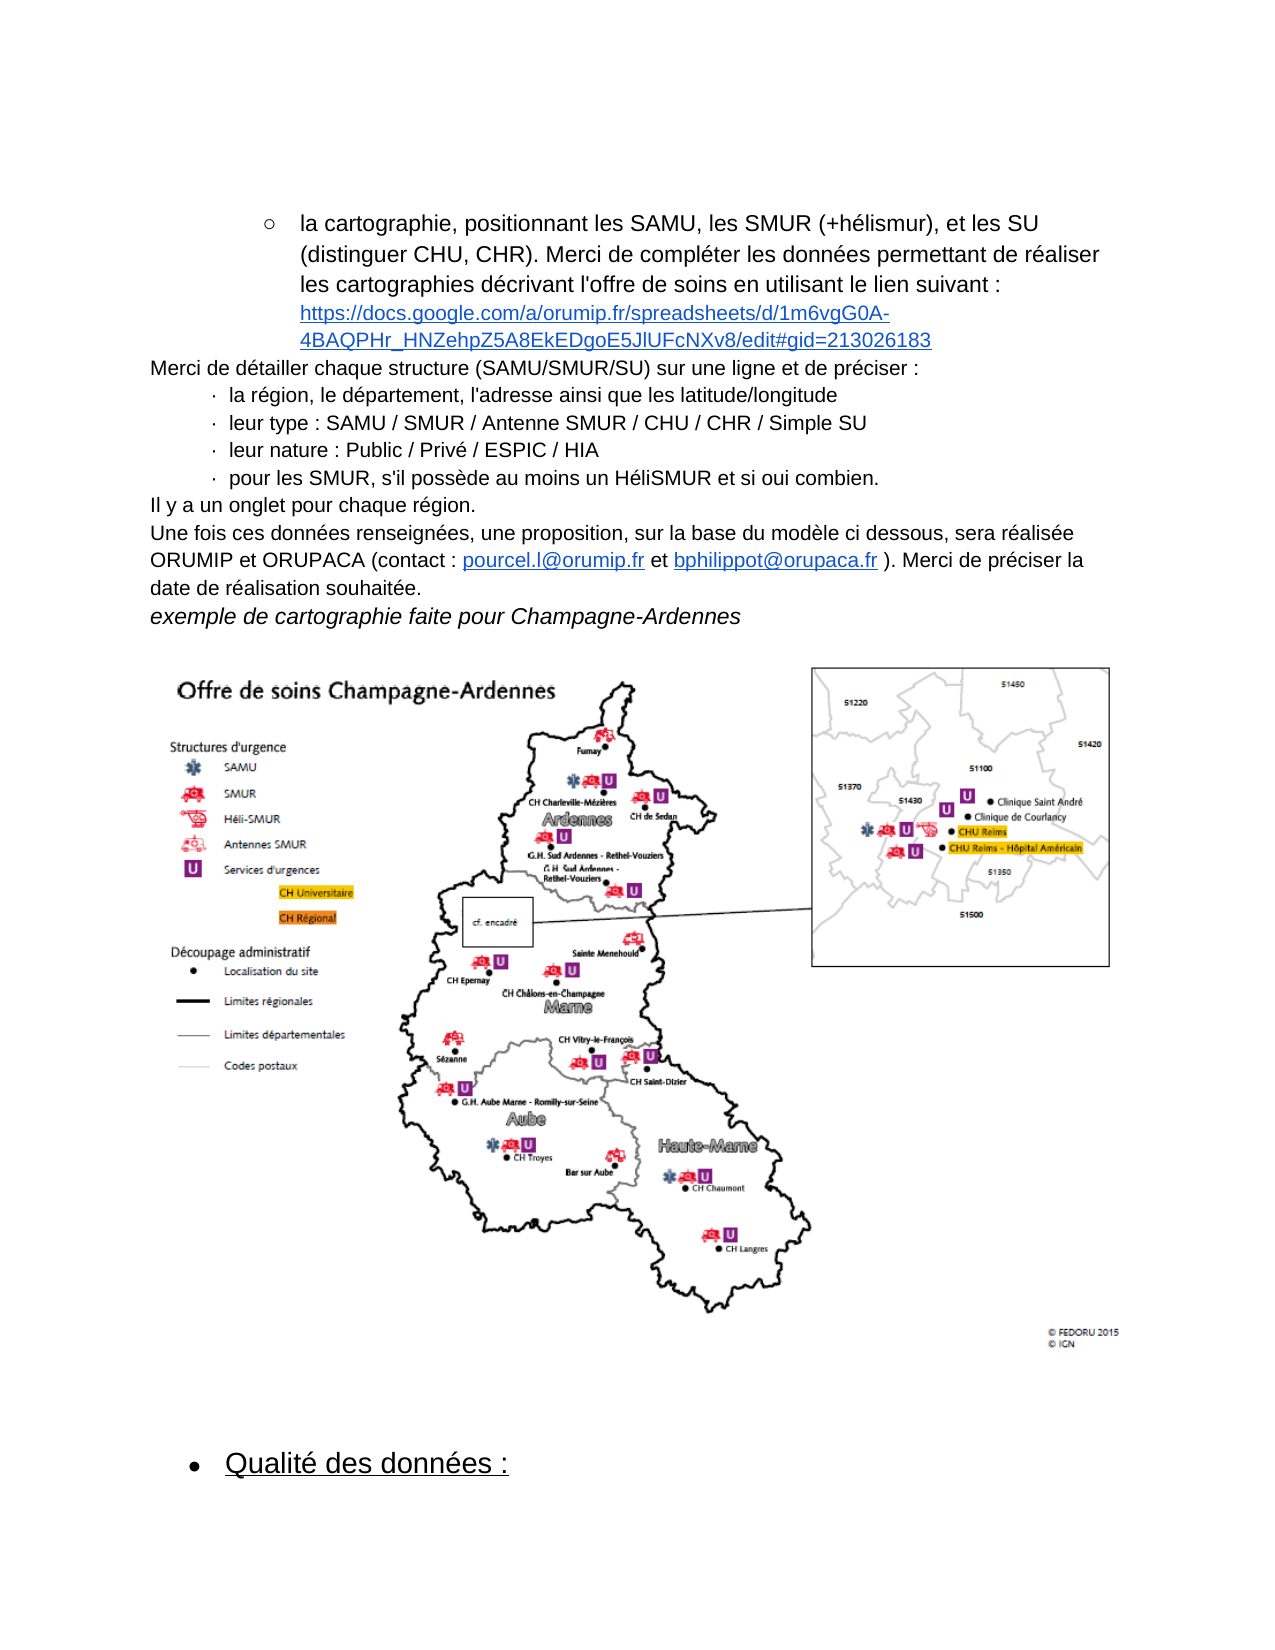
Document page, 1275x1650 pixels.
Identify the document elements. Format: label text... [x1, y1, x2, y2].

list la cartographie, positionnant les SAMU, les SMUR (+hélismur), et les SU (distinguer CHU, CHR). Merci de compléter les données permettant de réaliser les cartographies décrivant l'offre de soins en utilisant le lien suivant : https://docs.google.com/a/orumip.fr/spreadsheets/d/1m6vgG0A-4BAQPHr_HNZehpZ5A8EkEDgoE5JlUFcNXv8/edit#gid=213026183 [262, 210, 1125, 352]
text · pour les SMUR, s'il possède au moins un HéliSMUR et si oui combien. [210, 466, 1125, 490]
text Merci de détailler chaque structure (SAMU/SMUR/SU) sur une ligne et de préciser : [150, 356, 1125, 380]
picture [150, 663, 1125, 1352]
text exemple de cartographie faite pour Champagne-Ardennes [150, 603, 1125, 629]
text · la région, le département, l'adresse ainsi que les latitude/longitude [210, 383, 1125, 407]
list Qualité des données : [187, 1446, 1125, 1479]
text Une fois ces données renseignées, une proposition, sur la base du modèle ci dessous, sera réalisée ORUMIP et ORUPACA (contact : pourcel.l@orumip.fr et bphilippot@orupaca.fr ). Merci de préciser la date de réalisation souhaitée. [150, 521, 1125, 600]
text · leur type : SAMU / SMUR / Antenne SMUR / CHU / CHR / Simple SU [210, 411, 1125, 435]
text Il y a un onglet pour chaque région. [150, 493, 1125, 517]
text · leur nature : Public / Privé / ESPIC / HIA [210, 438, 1125, 462]
